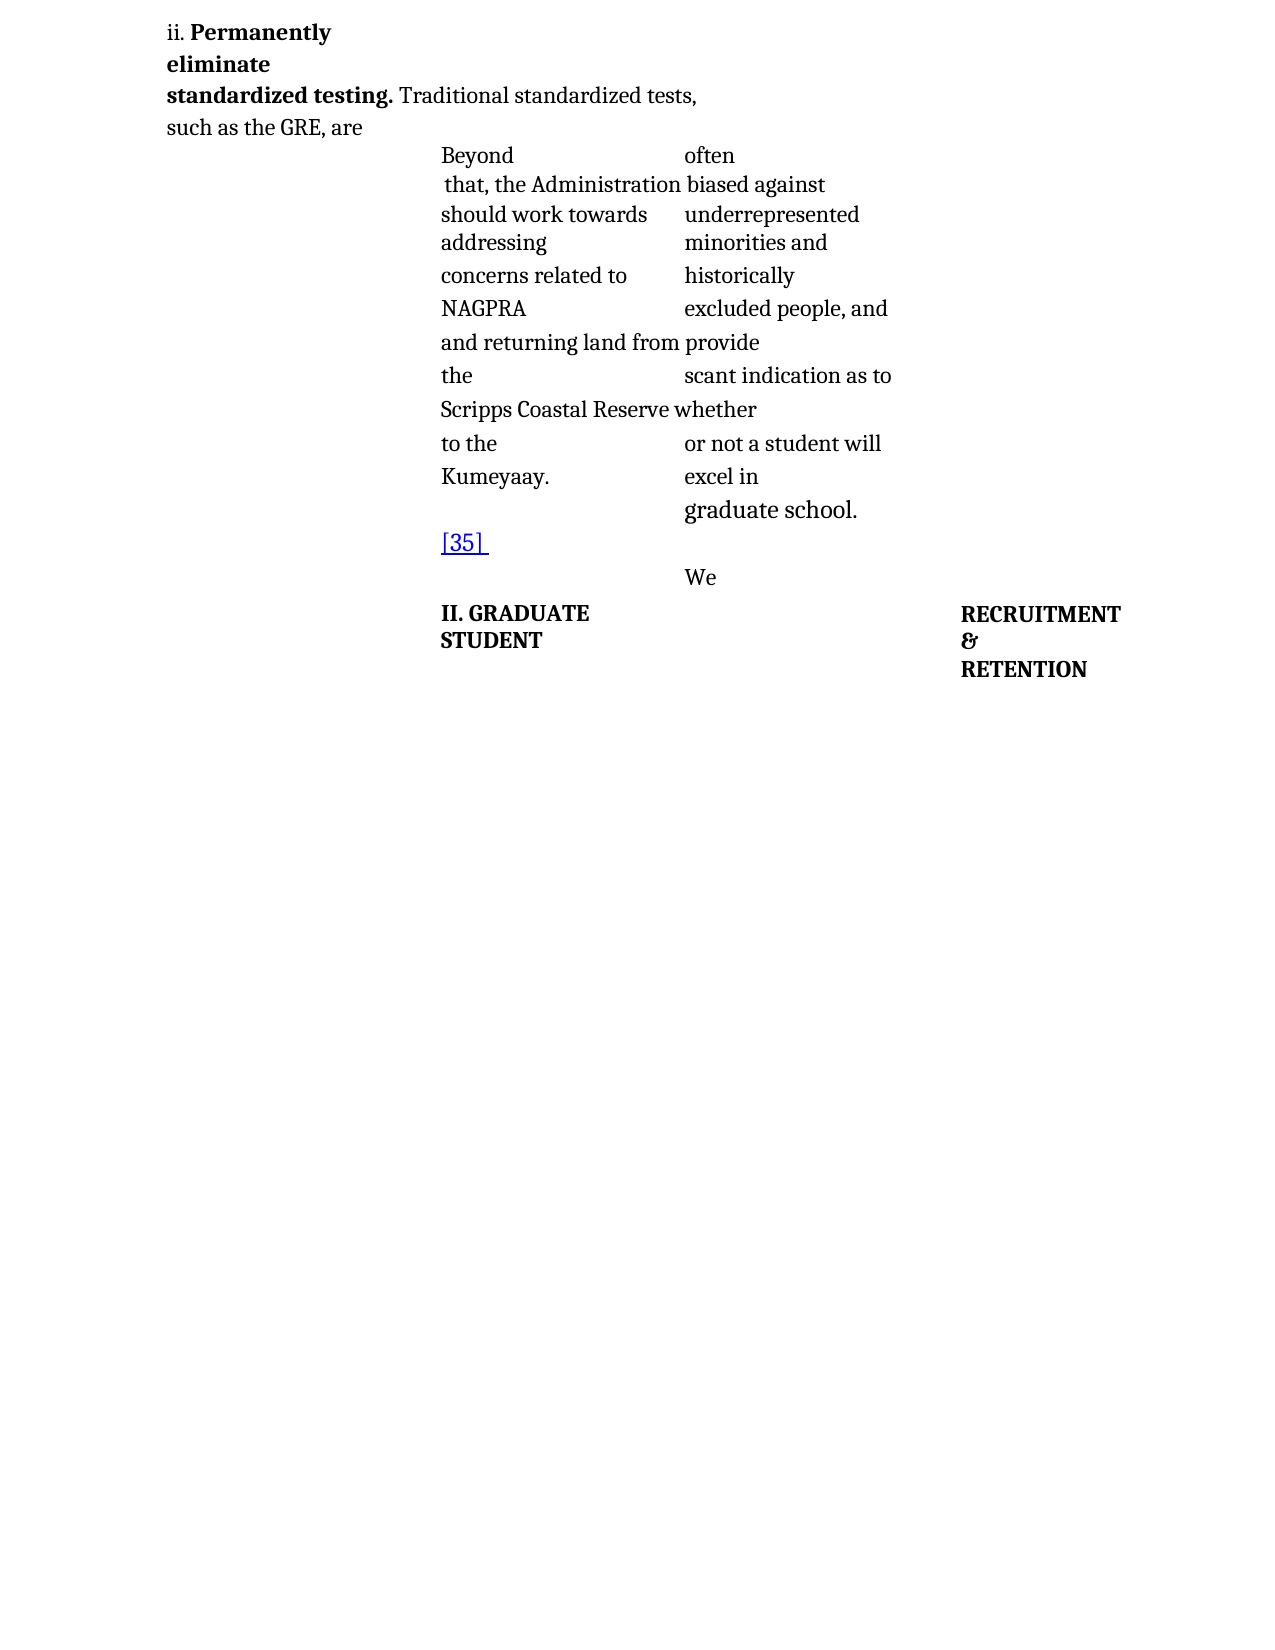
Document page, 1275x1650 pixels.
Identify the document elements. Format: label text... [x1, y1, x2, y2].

text should work towards underrepresented [441, 199, 1125, 228]
text addressing minorities and [441, 228, 1125, 256]
text II. GRADUATE STUDENT [441, 600, 625, 654]
text RECRUITMENT & RETENTION [961, 600, 1125, 683]
text concerns related to historically NAGPRA excluded people, and and returning land from provide the scant indication as to Scripps Coastal Reserve whether to the or not a student will Kumeyaay. excel in graduate school.[35] We [441, 256, 900, 592]
text ii. Permanently eliminate standardized testing. Traditional standardized tests, such as the GRE, are [167, 16, 930, 141]
text that, the Administration biased against [150, 169, 825, 199]
text Beyond often [441, 142, 1125, 169]
